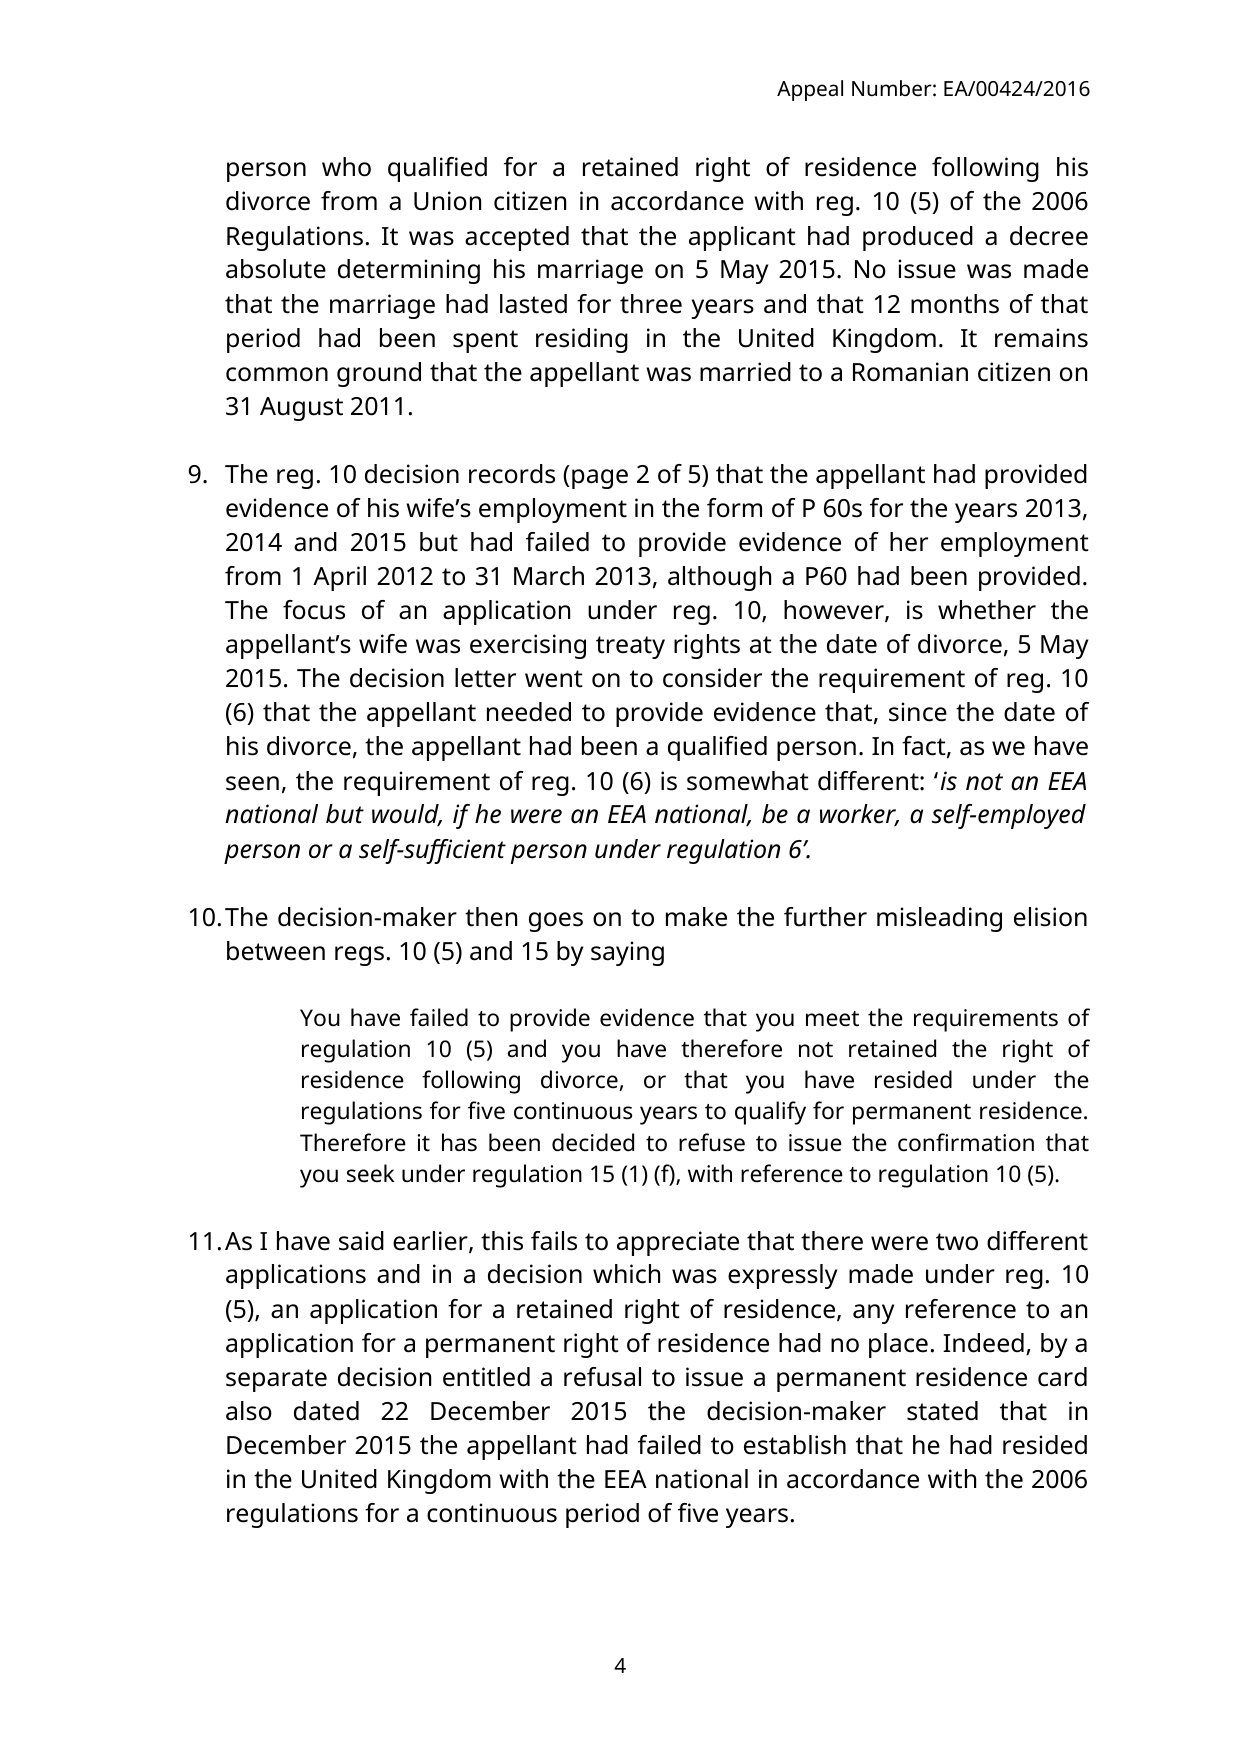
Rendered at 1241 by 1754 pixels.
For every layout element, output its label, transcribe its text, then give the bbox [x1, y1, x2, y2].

list You have failed to provide evidence that you meet the requirements of regulation 10 (5) and you have therefore not retained the right of residence following divorce, or that you have resided under the regulations for five continuous years to qualify for permanent residence. Therefore it has been decided to refuse to issue the confirmation that you seek under regulation 15 (1) (f), with reference to regulation 10 (5). [300, 1002, 1090, 1189]
list As I have said earlier, this fails to appreciate that there were two different applications and in a decision which was expressly made under reg. 10 (5), an application for a retained right of residence, any reference to an application for a permanent right of residence had no place. Indeed, by a separate decision entitled a refusal to issue a permanent residence card also dated 22 December 2015 the decision-maker stated that in December 2015 the appellant had failed to establish that he had resided in the United Kingdom with the EEA national in accordance with the 2006 regulations for a continuous period of five years. [187, 1223, 1090, 1530]
list The decision-maker then goes on to make the further misleading elision between regs. 10 (5) and 15 by saying [187, 899, 1090, 967]
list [187, 150, 1090, 422]
list The reg. 10 decision records (page 2 of 5) that the appellant had provided evidence of his wife’s employment in the form of P 60s for the years 2013, 2014 and 2015 but had failed to provide evidence of her employment from 1 April 2012 to 31 March 2013, although a P60 had been provided. The focus of an application under reg. 10, however, is whether the appellant’s wife was exercising treaty rights at the date of divorce, 5 May 2015. The decision letter went on to consider the requirement of reg. 10 (6) that the appellant needed to provide evidence that, since the date of his divorce, the appellant had been a qualified person. In fact, as we have seen, the requirement of reg. 10 (6) is somewhat different: ‘is not an EEA national but would, if he were an EEA national, be a worker, a self-employed person or a self-sufficient person under regulation 6’. [187, 457, 1090, 865]
